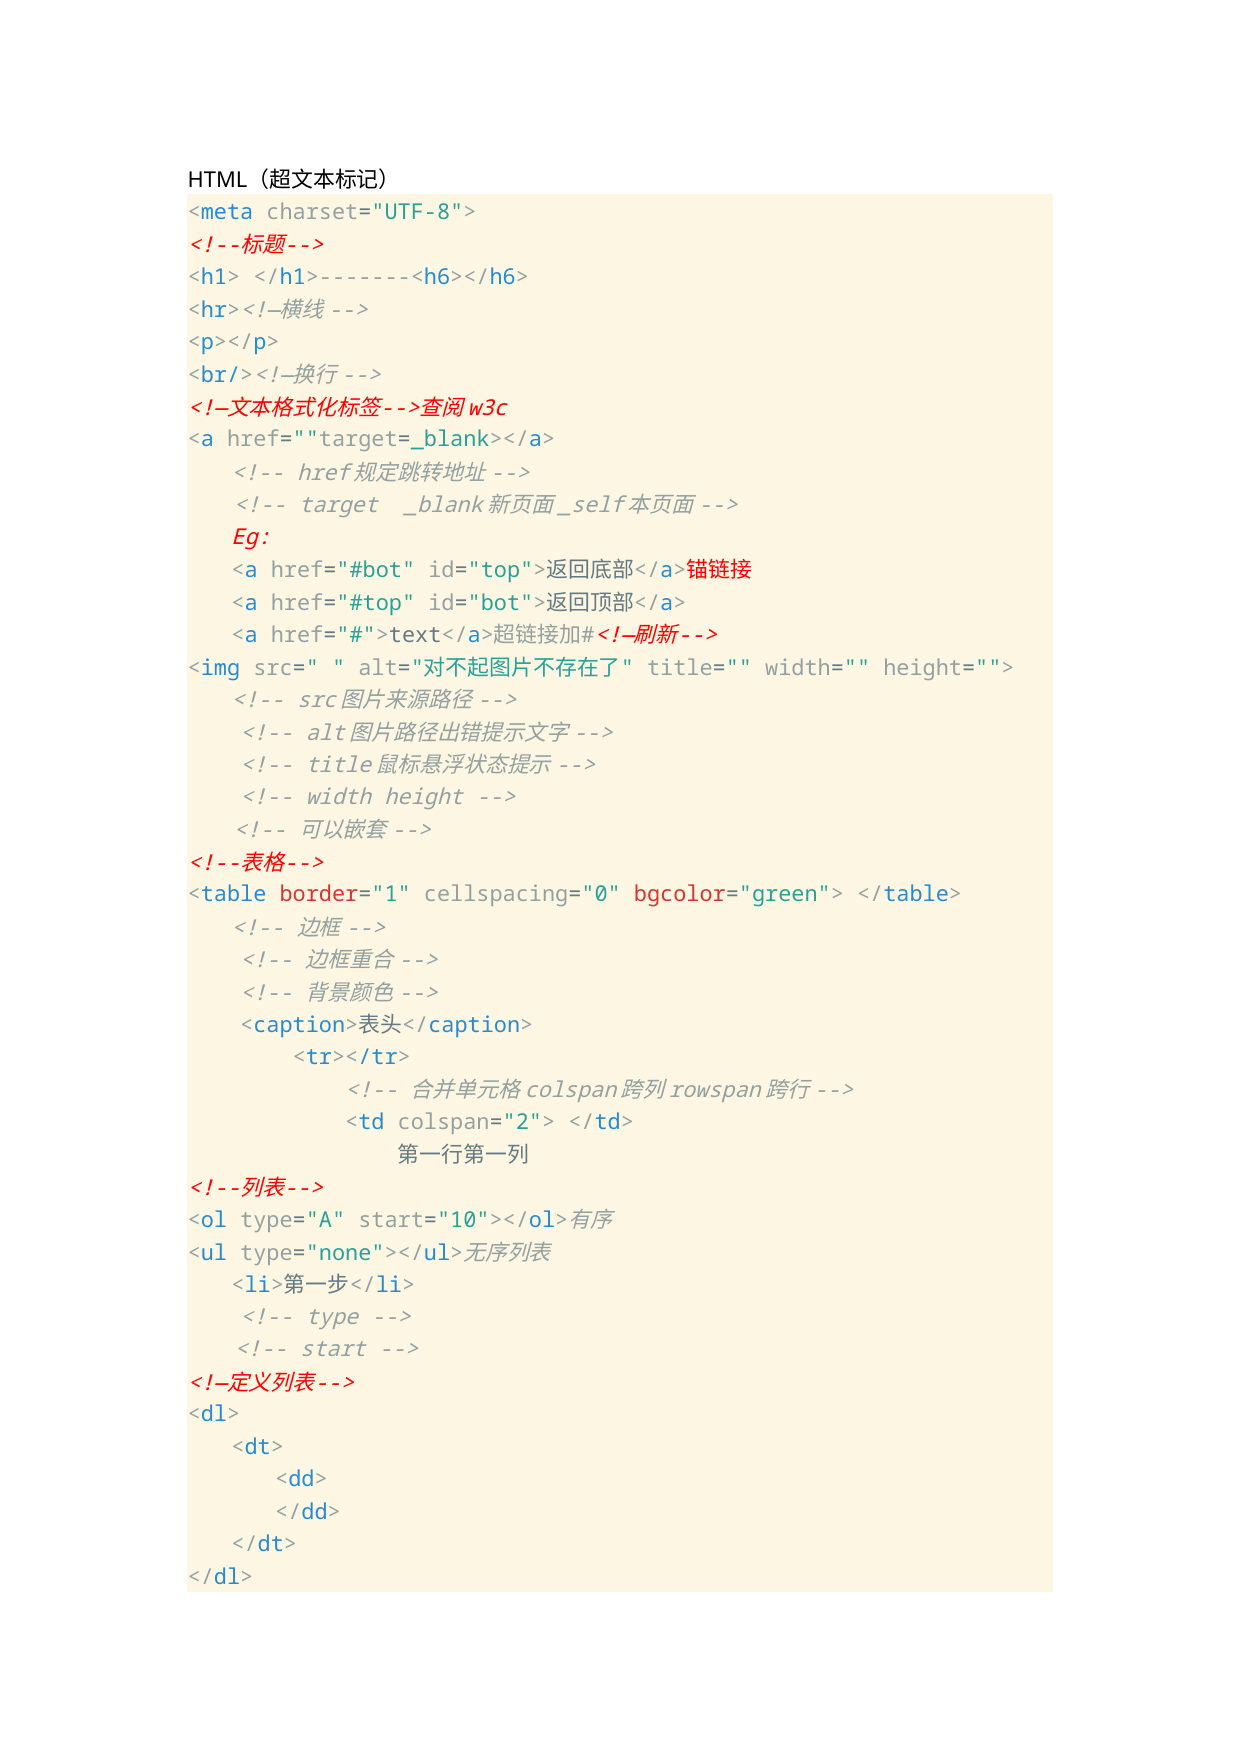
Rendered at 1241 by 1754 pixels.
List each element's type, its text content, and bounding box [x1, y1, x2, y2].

text <a href="#bot" id="top">返回底部</a>锚链接 [187, 552, 1053, 584]
text <dt> [187, 1429, 1053, 1462]
text <h1> </h1>-------<h6></h6> [187, 259, 1053, 292]
text <a href="#top" id="bot">返回顶部</a> [187, 584, 1053, 617]
text <!-- type --> [187, 1299, 1053, 1332]
text <!-- target _blank新页面 _self本页面 --> [187, 487, 1053, 519]
text <dl> [187, 1397, 1053, 1429]
text <!-- 边框 --> [187, 909, 1053, 942]
text <!-- src图片来源路径 --> [187, 682, 1053, 714]
text <!--表格--> [187, 844, 1053, 877]
text <br/><!—换行 --> [187, 357, 1053, 389]
text <!--列表--> [187, 1169, 1053, 1202]
text <hr><!—横线 --> [187, 292, 1053, 324]
text </dd> [187, 1494, 1053, 1527]
text <!—文本格式化标签-->查阅w3c [187, 389, 1053, 422]
text <!-- start --> [187, 1332, 1053, 1364]
text <!-- 边框重合 --> [187, 942, 1053, 974]
text <caption>表头</caption> [187, 1007, 1053, 1039]
text <ol type="A" start="10"></ol>有序 [187, 1202, 1053, 1234]
text <!-- href规定跳转地址 --> [187, 454, 1053, 487]
text <!-- 背景颜色 --> [187, 974, 1053, 1007]
text <!-- 合并单元格colspan跨列rowspan跨行 --> [187, 1072, 1053, 1104]
text <!-- width height --> [187, 779, 1053, 812]
text </dt> [187, 1527, 1053, 1559]
text <meta charset="UTF-8"> [187, 194, 1053, 227]
text <!--标题--> [187, 227, 1053, 259]
text <a href=""target=_blank></a> [187, 422, 1053, 454]
text <!-- alt图片路径出错提示文字 --> [187, 714, 1053, 747]
text <dd> [187, 1462, 1053, 1494]
text <!—定义列表--> [187, 1364, 1053, 1397]
text <a href="#">text</a>超链接加#<!—刷新--> [187, 617, 1053, 649]
text <tr></tr> [187, 1039, 1053, 1072]
text <table border="1" cellspacing="0" bgcolor="green"> </table> [187, 877, 1053, 909]
text <td colspan="2"> </td> [187, 1104, 1053, 1137]
text <li>第一步</li> [187, 1267, 1053, 1299]
text </dl> [187, 1559, 1053, 1592]
text <img src=" " alt="对不起图片不存在了" title="" width="" height=""> [187, 649, 1053, 682]
text <ul type="none"></ul>无序列表 [187, 1234, 1053, 1267]
text Eg: [187, 519, 1053, 552]
text <p></p> [187, 324, 1053, 357]
text HTML（超文本标记） [187, 162, 1053, 194]
text 第一行第一列 [187, 1137, 1053, 1169]
text <!-- 可以嵌套 --> [187, 812, 1053, 844]
text <!-- title鼠标悬浮状态提示 --> [187, 747, 1053, 779]
